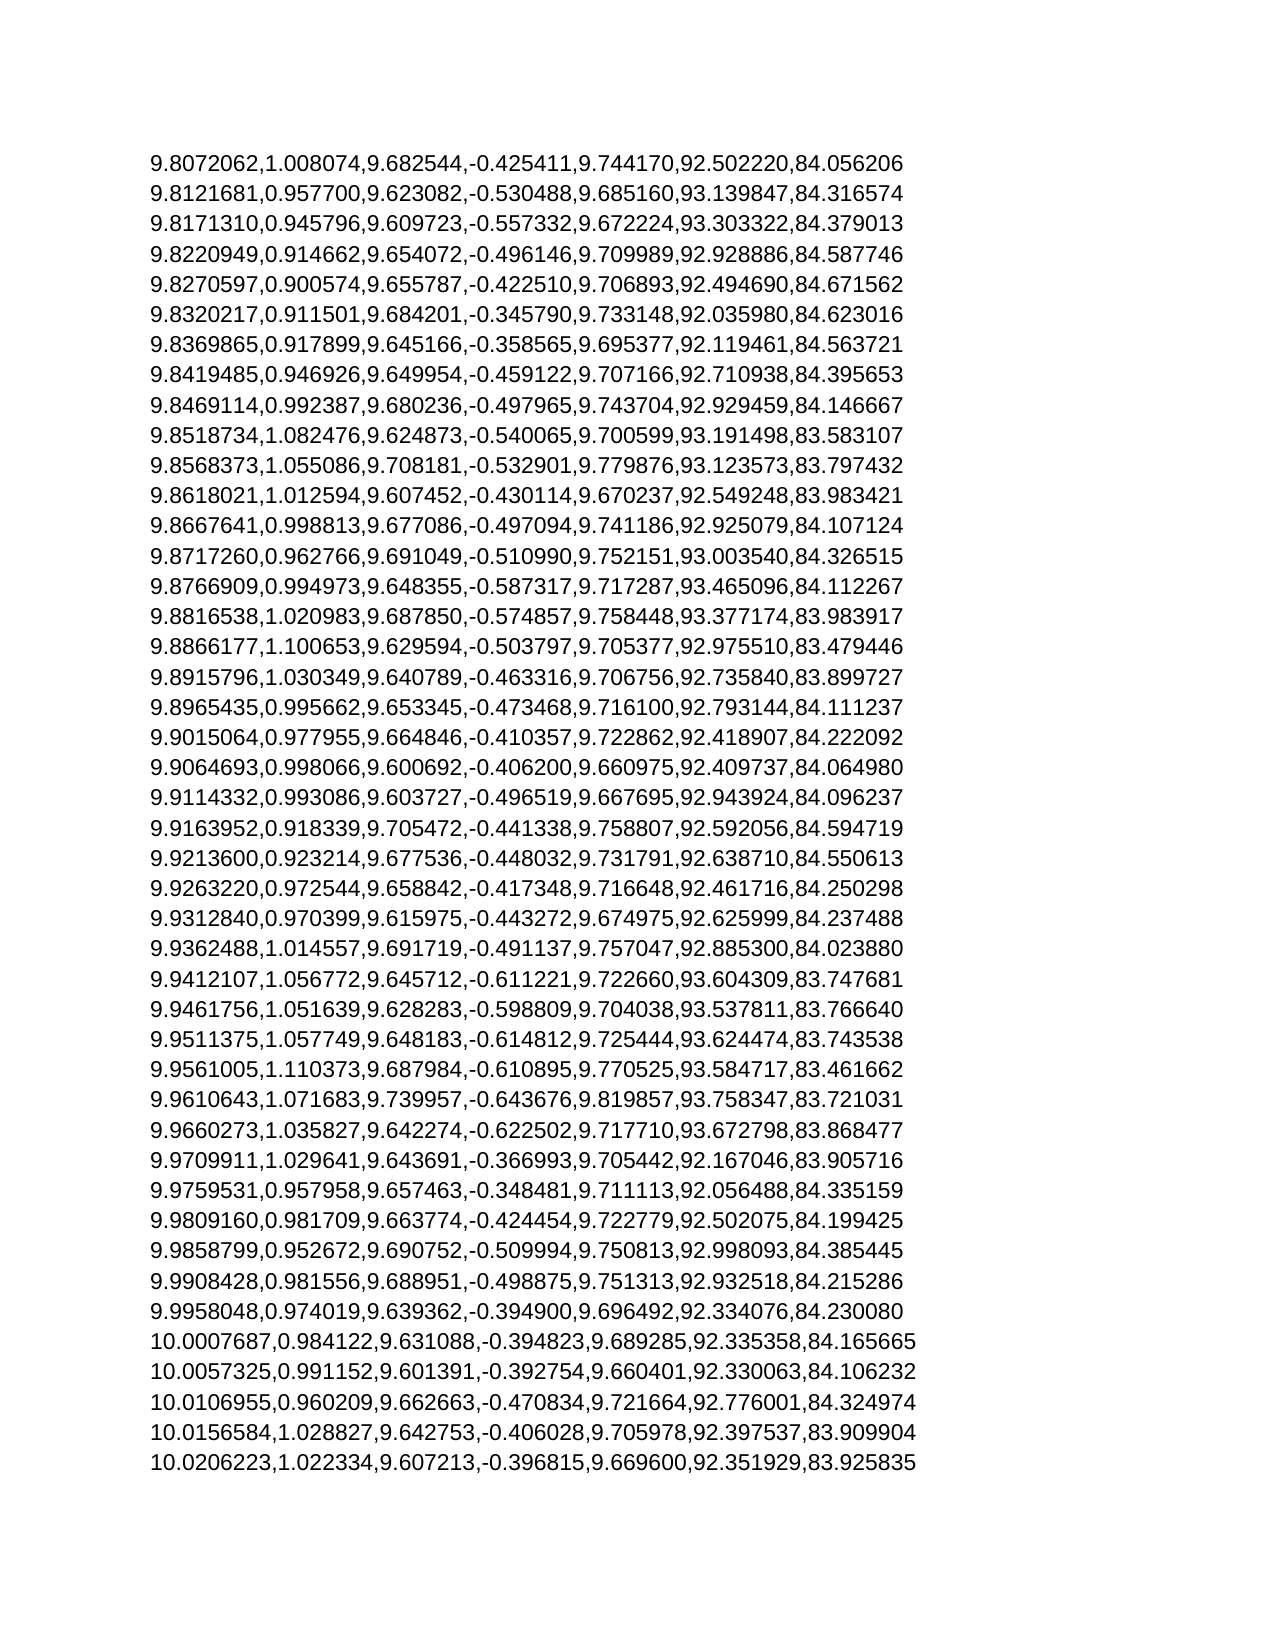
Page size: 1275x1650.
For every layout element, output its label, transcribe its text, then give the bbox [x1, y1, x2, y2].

text 9.8618021,1.012594,9.607452,-0.430114,9.670237,92.549248,83.983421 [150, 482, 1125, 509]
text 10.0106955,0.960209,9.662663,-0.470834,9.721664,92.776001,84.324974 [150, 1388, 1125, 1415]
text 9.9163952,0.918339,9.705472,-0.441338,9.758807,92.592056,84.594719 [150, 814, 1125, 841]
text 9.8469114,0.992387,9.680236,-0.497965,9.743704,92.929459,84.146667 [150, 392, 1125, 418]
text 9.8369865,0.917899,9.645166,-0.358565,9.695377,92.119461,84.563721 [150, 331, 1125, 358]
text 10.0156584,1.028827,9.642753,-0.406028,9.705978,92.397537,83.909904 [150, 1419, 1125, 1445]
text 10.0206223,1.022334,9.607213,-0.396815,9.669600,92.351929,83.925835 [150, 1449, 1125, 1475]
text 9.8816538,1.020983,9.687850,-0.574857,9.758448,93.377174,83.983917 [150, 603, 1125, 629]
text 10.0007687,0.984122,9.631088,-0.394823,9.689285,92.335358,84.165665 [150, 1328, 1125, 1354]
text 9.9412107,1.056772,9.645712,-0.611221,9.722660,93.604309,83.747681 [150, 966, 1125, 992]
text 9.8220949,0.914662,9.654072,-0.496146,9.709989,92.928886,84.587746 [150, 241, 1125, 267]
text 9.9809160,0.981709,9.663774,-0.424454,9.722779,92.502075,84.199425 [150, 1207, 1125, 1234]
text 9.9561005,1.110373,9.687984,-0.610895,9.770525,93.584717,83.461662 [150, 1056, 1125, 1083]
text 9.9660273,1.035827,9.642274,-0.622502,9.717710,93.672798,83.868477 [150, 1117, 1125, 1143]
text 9.8717260,0.962766,9.691049,-0.510990,9.752151,93.003540,84.326515 [150, 543, 1125, 569]
text 9.8568373,1.055086,9.708181,-0.532901,9.779876,93.123573,83.797432 [150, 452, 1125, 478]
text 9.8866177,1.100653,9.629594,-0.503797,9.705377,92.975510,83.479446 [150, 633, 1125, 660]
text 9.9759531,0.957958,9.657463,-0.348481,9.711113,92.056488,84.335159 [150, 1177, 1125, 1203]
text 9.9461756,1.051639,9.628283,-0.598809,9.704038,93.537811,83.766640 [150, 996, 1125, 1022]
text 9.8766909,0.994973,9.648355,-0.587317,9.717287,93.465096,84.112267 [150, 573, 1125, 599]
text 9.8270597,0.900574,9.655787,-0.422510,9.706893,92.494690,84.671562 [150, 271, 1125, 297]
text 9.9064693,0.998066,9.600692,-0.406200,9.660975,92.409737,84.064980 [150, 754, 1125, 781]
text 9.9114332,0.993086,9.603727,-0.496519,9.667695,92.943924,84.096237 [150, 784, 1125, 811]
text 9.9511375,1.057749,9.648183,-0.614812,9.725444,93.624474,83.743538 [150, 1026, 1125, 1052]
text 9.9908428,0.981556,9.688951,-0.498875,9.751313,92.932518,84.215286 [150, 1268, 1125, 1294]
text 9.8121681,0.957700,9.623082,-0.530488,9.685160,93.139847,84.316574 [150, 180, 1125, 207]
text 10.0057325,0.991152,9.601391,-0.392754,9.660401,92.330063,84.106232 [150, 1358, 1125, 1385]
text 9.9958048,0.974019,9.639362,-0.394900,9.696492,92.334076,84.230080 [150, 1298, 1125, 1324]
text 9.8072062,1.008074,9.682544,-0.425411,9.744170,92.502220,84.056206 [150, 150, 1125, 176]
text 9.9263220,0.972544,9.658842,-0.417348,9.716648,92.461716,84.250298 [150, 875, 1125, 901]
text 9.9362488,1.014557,9.691719,-0.491137,9.757047,92.885300,84.023880 [150, 935, 1125, 962]
text 9.8518734,1.082476,9.624873,-0.540065,9.700599,93.191498,83.583107 [150, 422, 1125, 448]
text 9.9015064,0.977955,9.664846,-0.410357,9.722862,92.418907,84.222092 [150, 724, 1125, 750]
text 9.9312840,0.970399,9.615975,-0.443272,9.674975,92.625999,84.237488 [150, 905, 1125, 932]
text 9.8320217,0.911501,9.684201,-0.345790,9.733148,92.035980,84.623016 [150, 301, 1125, 327]
text 9.9709911,1.029641,9.643691,-0.366993,9.705442,92.167046,83.905716 [150, 1147, 1125, 1173]
text 9.8667641,0.998813,9.677086,-0.497094,9.741186,92.925079,84.107124 [150, 512, 1125, 539]
text 9.9213600,0.923214,9.677536,-0.448032,9.731791,92.638710,84.550613 [150, 845, 1125, 871]
text 9.8419485,0.946926,9.649954,-0.459122,9.707166,92.710938,84.395653 [150, 361, 1125, 388]
text 9.9858799,0.952672,9.690752,-0.509994,9.750813,92.998093,84.385445 [150, 1237, 1125, 1264]
text 9.8915796,1.030349,9.640789,-0.463316,9.706756,92.735840,83.899727 [150, 663, 1125, 690]
text 9.8965435,0.995662,9.653345,-0.473468,9.716100,92.793144,84.111237 [150, 694, 1125, 720]
text 9.9610643,1.071683,9.739957,-0.643676,9.819857,93.758347,83.721031 [150, 1086, 1125, 1113]
text 9.8171310,0.945796,9.609723,-0.557332,9.672224,93.303322,84.379013 [150, 210, 1125, 237]
